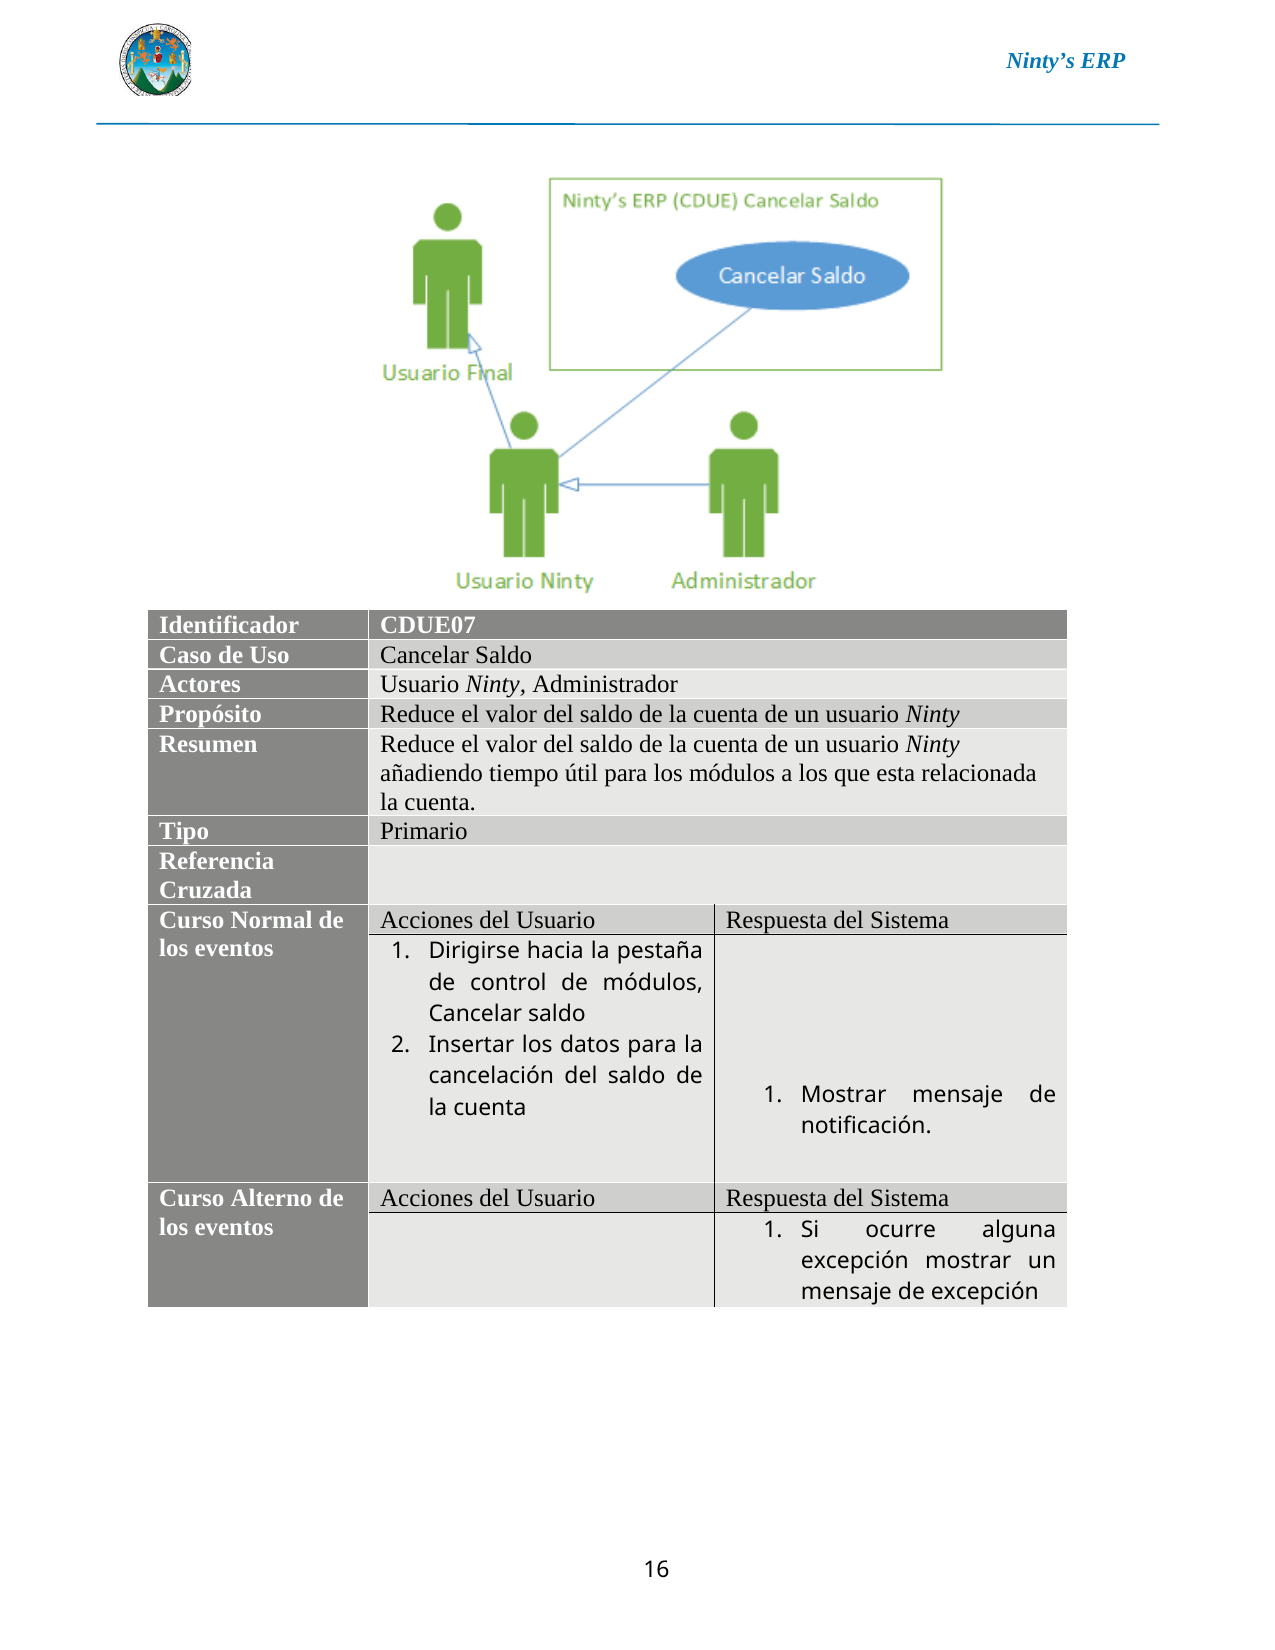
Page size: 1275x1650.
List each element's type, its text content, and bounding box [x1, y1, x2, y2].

picture [119, 23, 192, 96]
table_cell Respuesta del Sistema [715, 905, 1067, 933]
table_cell Actores [148, 670, 368, 698]
table_header Identificador [148, 610, 368, 639]
table_cell Resumen [148, 729, 368, 815]
picture [368, 177, 944, 609]
table_cell Primario [369, 816, 1067, 845]
table_cell Curso Normal de los eventos [148, 905, 368, 1182]
table_cell Reduce el valor del saldo de la cuenta de un usuario Ninty añadiendo tiempo útil para los módulos a los que esta relacionada la cuenta. [369, 729, 1067, 815]
table_cell Respuesta del Sistema [715, 1183, 1067, 1212]
table_cell Mostrar mensaje de notificación. [715, 935, 1067, 1182]
table_cell Acciones del Usuario [369, 1183, 714, 1212]
table_cell Usuario Ninty, Administrador [369, 670, 1067, 698]
table_cell Tipo [148, 816, 368, 845]
table_cell Caso de Uso [148, 640, 368, 668]
table_cell Referencia Cruzada [148, 846, 368, 904]
table_cell Si ocurre alguna excepción mostrar un mensaje de excepción [715, 1213, 1067, 1307]
table_cell Dirigirse hacia la pestaña de control de módulos, Cancelar saldo Insertar los datos para la cancelación del saldo de la cuenta [369, 935, 714, 1182]
table_cell Cancelar Saldo [369, 640, 1067, 668]
table_cell Propósito [148, 699, 368, 728]
table_cell Acciones del Usuario [369, 905, 714, 933]
table_cell [369, 846, 1067, 904]
table_cell Curso Alterno de los eventos [148, 1183, 368, 1307]
table_cell [369, 1213, 714, 1307]
table_cell Reduce el valor del saldo de la cuenta de un usuario Ninty [369, 699, 1067, 728]
table_header CDUE07 [369, 610, 1067, 639]
